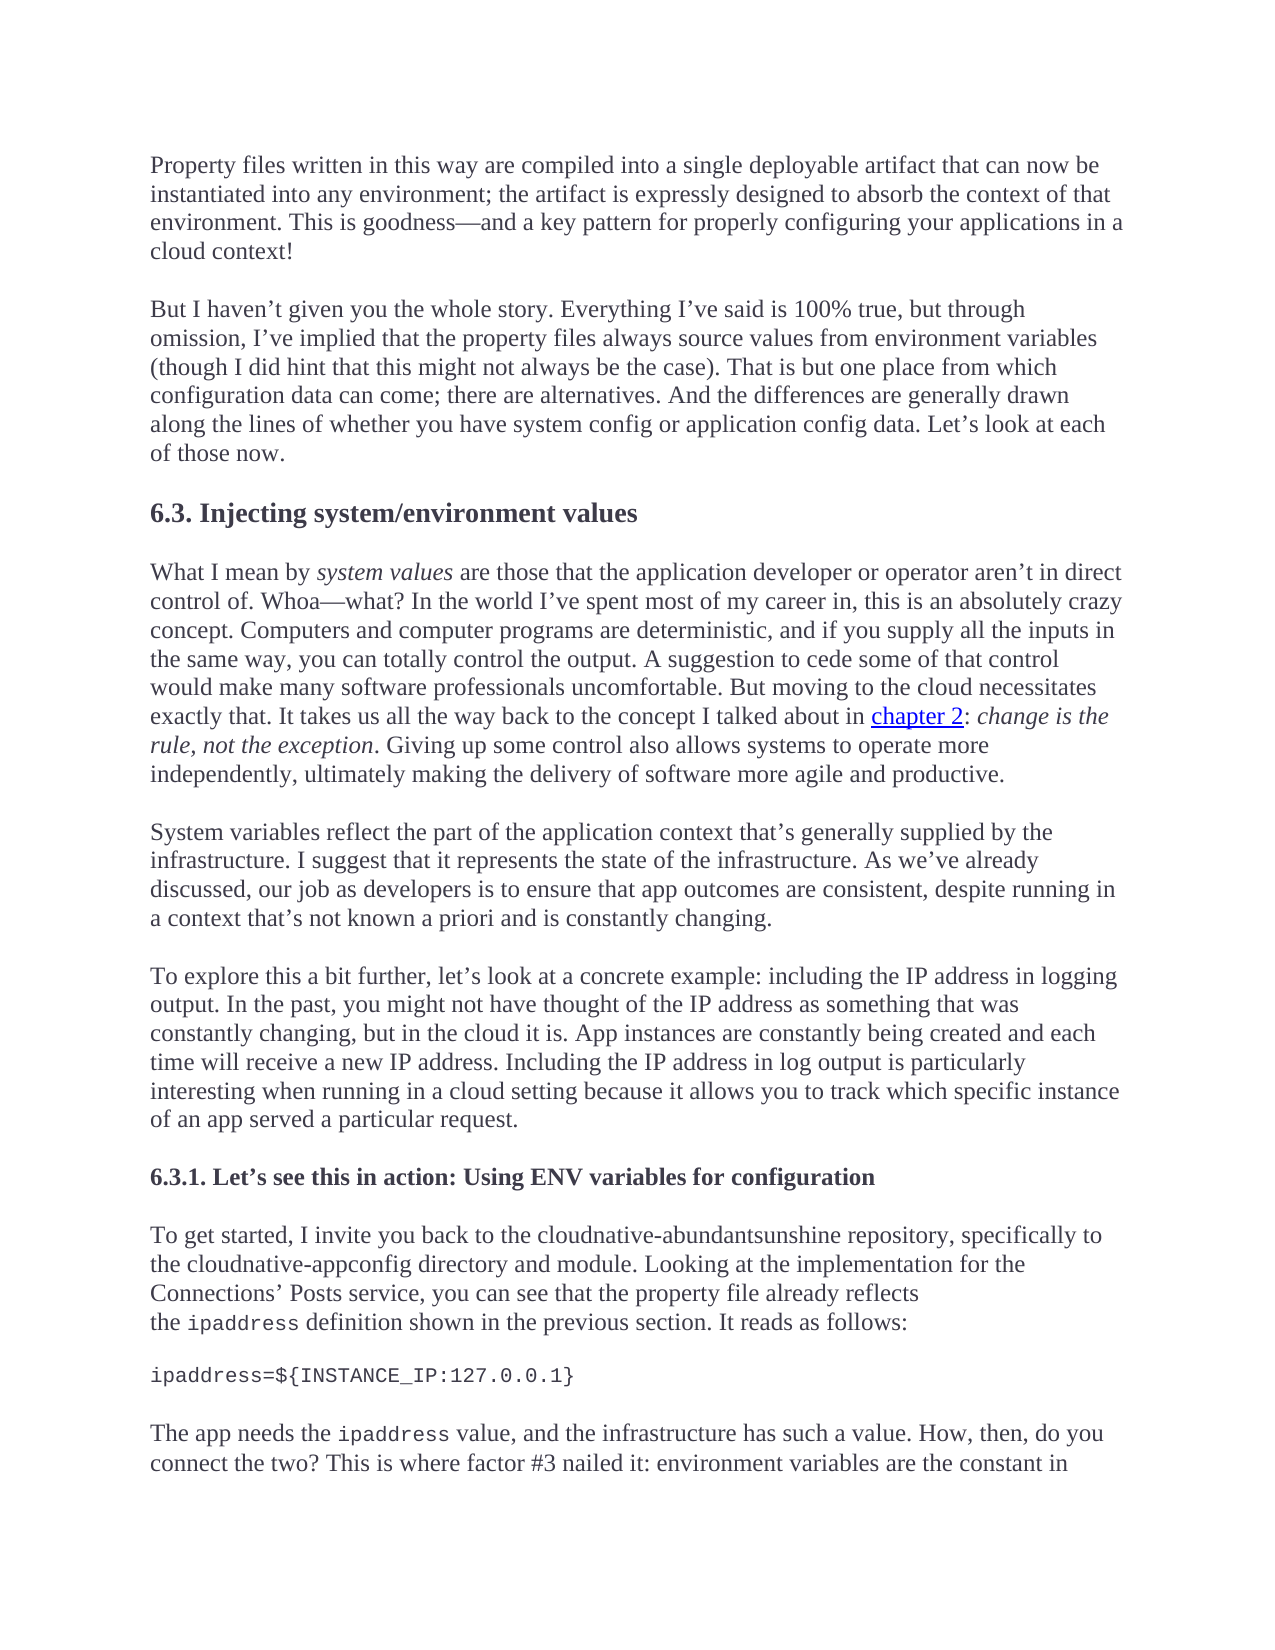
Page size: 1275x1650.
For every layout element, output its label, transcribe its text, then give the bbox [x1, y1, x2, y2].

text To explore this a bit further, let’s look at a concrete example: including the IP address in logging output. In the past, you might not have thought of the IP address as something that was constantly changing, but in the cloud it is. App instances are constantly being created and each time will receive a new IP address. Including the IP address in log output is particularly interesting when running in a cloud setting because it allows you to track which specific instance of an app served a particular request. [150, 961, 1125, 1133]
text To get started, I invite you back to the cloudnative-abundantsunshine repository, specifically to the cloudnative-appconfig directory and module. Looking at the implementation for the Connections’ Posts service, you can see that the property file already reflects the ipaddress definition shown in the previous section. It reads as follows: [150, 1220, 1125, 1336]
text But I haven’t given you the whole story. Everything I’ve said is 100% true, but through omission, I’ve implied that the property files always source values from environment variables (though I did hint that this might not always be the case). That is but one place from which configuration data can come; there are alternatives. And the differences are generally drawn along the lines of whether you have system config or application config data. Let’s look at each of those now. [150, 294, 1125, 467]
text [150, 1418, 1125, 1476]
text Property files written in this way are compiled into a single deployable artifact that can now be instantiated into any environment; the artifact is expressly designed to absorb the context of that environment. This is goodness—and a key pattern for properly configuring your applications in a cloud context! [150, 150, 1125, 265]
text 6.3. Injecting system/environment values [150, 496, 1125, 528]
text System variables reflect the part of the application context that’s generally supplied by the infrastructure. I suggest that it represents the state of the infrastructure. As we’ve already discussed, our job as developers is to ensure that app outcomes are consistent, despite running in a context that’s not known a priori and is constantly changing. [150, 817, 1125, 932]
text ipaddress=${INSTANCE_IP:127.0.0.1} [150, 1365, 1125, 1389]
text 6.3.1. Let’s see this in action: Using ENV variables for configuration [150, 1162, 1125, 1191]
text What I mean by system values are those that the application developer or operator aren’t in direct control of. Whoa—what? In the world I’ve spent most of my career in, this is an absolutely crazy concept. Computers and computer programs are deterministic, and if you supply all the inputs in the same way, you can totally control the output. A suggestion to cede some of that control would make many software professionals uncomfortable. But moving to the cloud necessitates exactly that. It takes us all the way back to the concept I talked about in chapter 2: change is the rule, not the exception. Giving up some control also allows systems to operate more independently, ultimately making the delivery of software more agile and productive. [150, 557, 1125, 787]
